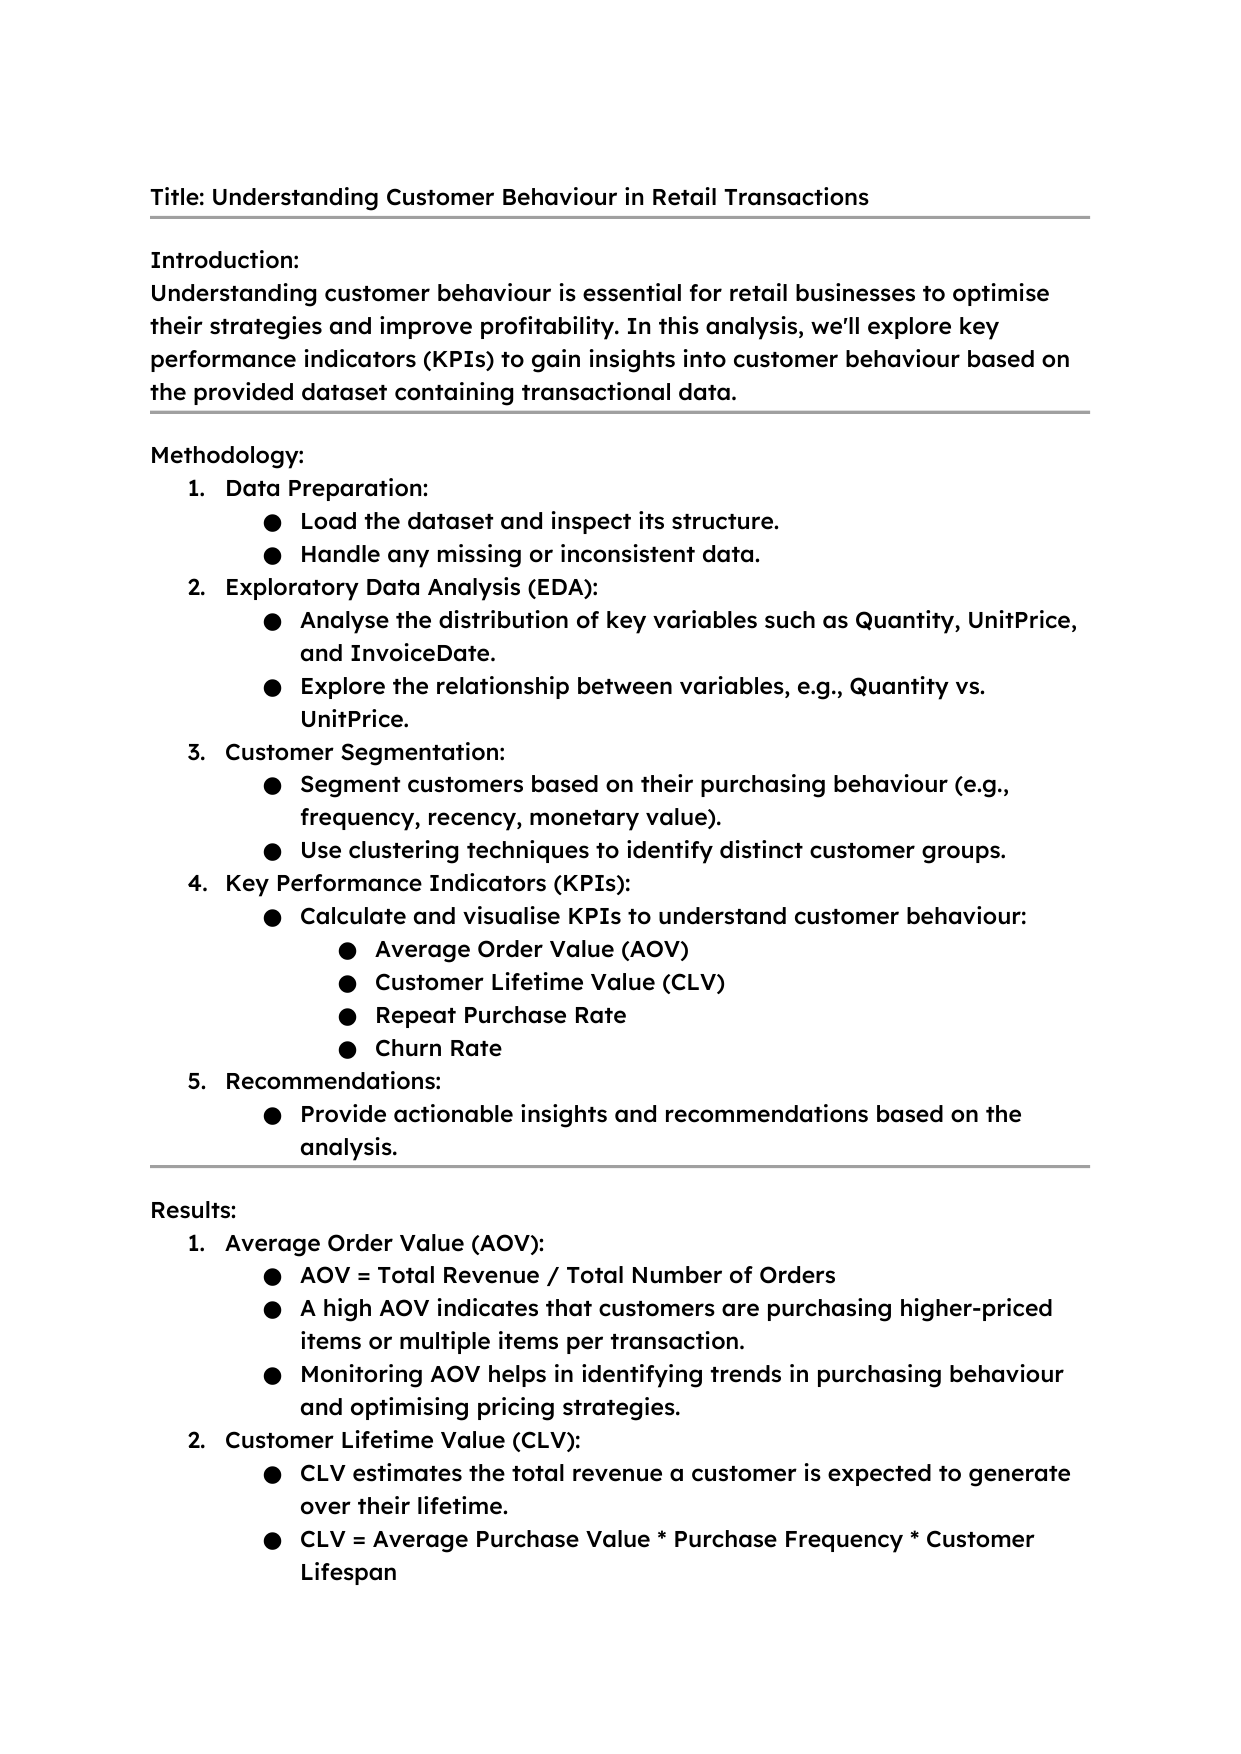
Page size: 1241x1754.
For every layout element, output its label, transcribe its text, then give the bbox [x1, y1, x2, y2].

list Load the dataset and inspect its structure. [262, 507, 1090, 535]
list A high AOV indicates that customers are purchasing higher-priced items or multiple items per transaction. [262, 1294, 1090, 1356]
list Monitoring AOV helps in identifying trends in purchasing behaviour and optimising pricing strategies. [262, 1360, 1090, 1421]
list Calculate and visualise KPIs to understand customer behaviour: [262, 902, 1090, 930]
list Customer Lifetime Value (CLV): [187, 1426, 1090, 1454]
list AOV = Total Revenue / Total Number of Orders [262, 1261, 1090, 1290]
list CLV = Average Purchase Value * Purchase Frequency * Customer Lifespan [262, 1524, 1090, 1586]
list Repeat Purchase Rate [337, 1000, 1090, 1029]
list Segment customers based on their purchasing behaviour (e.g., frequency, recency, monetary value). [262, 770, 1090, 832]
list Average Order Value (AOV) [337, 934, 1090, 963]
text Introduction: [150, 246, 1090, 275]
list Explore the relationship between variables, e.g., Quantity vs. UnitPrice. [262, 671, 1090, 733]
list Key Performance Indicators (KPIs): [187, 869, 1090, 897]
list Provide actionable insights and recommendations based on the analysis. [262, 1099, 1090, 1161]
list Average Order Value (AOV): [187, 1228, 1090, 1257]
list Handle any missing or inconsistent data. [262, 539, 1090, 568]
text Title: Understanding Customer Behaviour in Retail Transactions [150, 183, 1090, 212]
list Recommendations: [187, 1066, 1090, 1095]
text Results: [150, 1195, 1090, 1224]
list Customer Lifetime Value (CLV) [337, 967, 1090, 996]
list Churn Rate [337, 1033, 1090, 1062]
list Analyse the distribution of key variables such as Quantity, UnitPrice, and InvoiceDate. [262, 605, 1090, 667]
list Data Preparation: [187, 474, 1090, 502]
text Understanding customer behaviour is essential for retail businesses to optimise their strategies and improve profitability. In this analysis, we'll explore key performance indicators (KPIs) to gain insights into customer behaviour based on the provided dataset containing transactional data. [150, 279, 1090, 406]
list CLV estimates the total revenue a customer is expected to generate over their lifetime. [262, 1458, 1090, 1520]
text Methodology: [150, 441, 1090, 469]
list Customer Segmentation: [187, 737, 1090, 766]
list Exploratory Data Analysis (EDA): [187, 572, 1090, 601]
list Use clustering techniques to identify distinct customer groups. [262, 836, 1090, 864]
